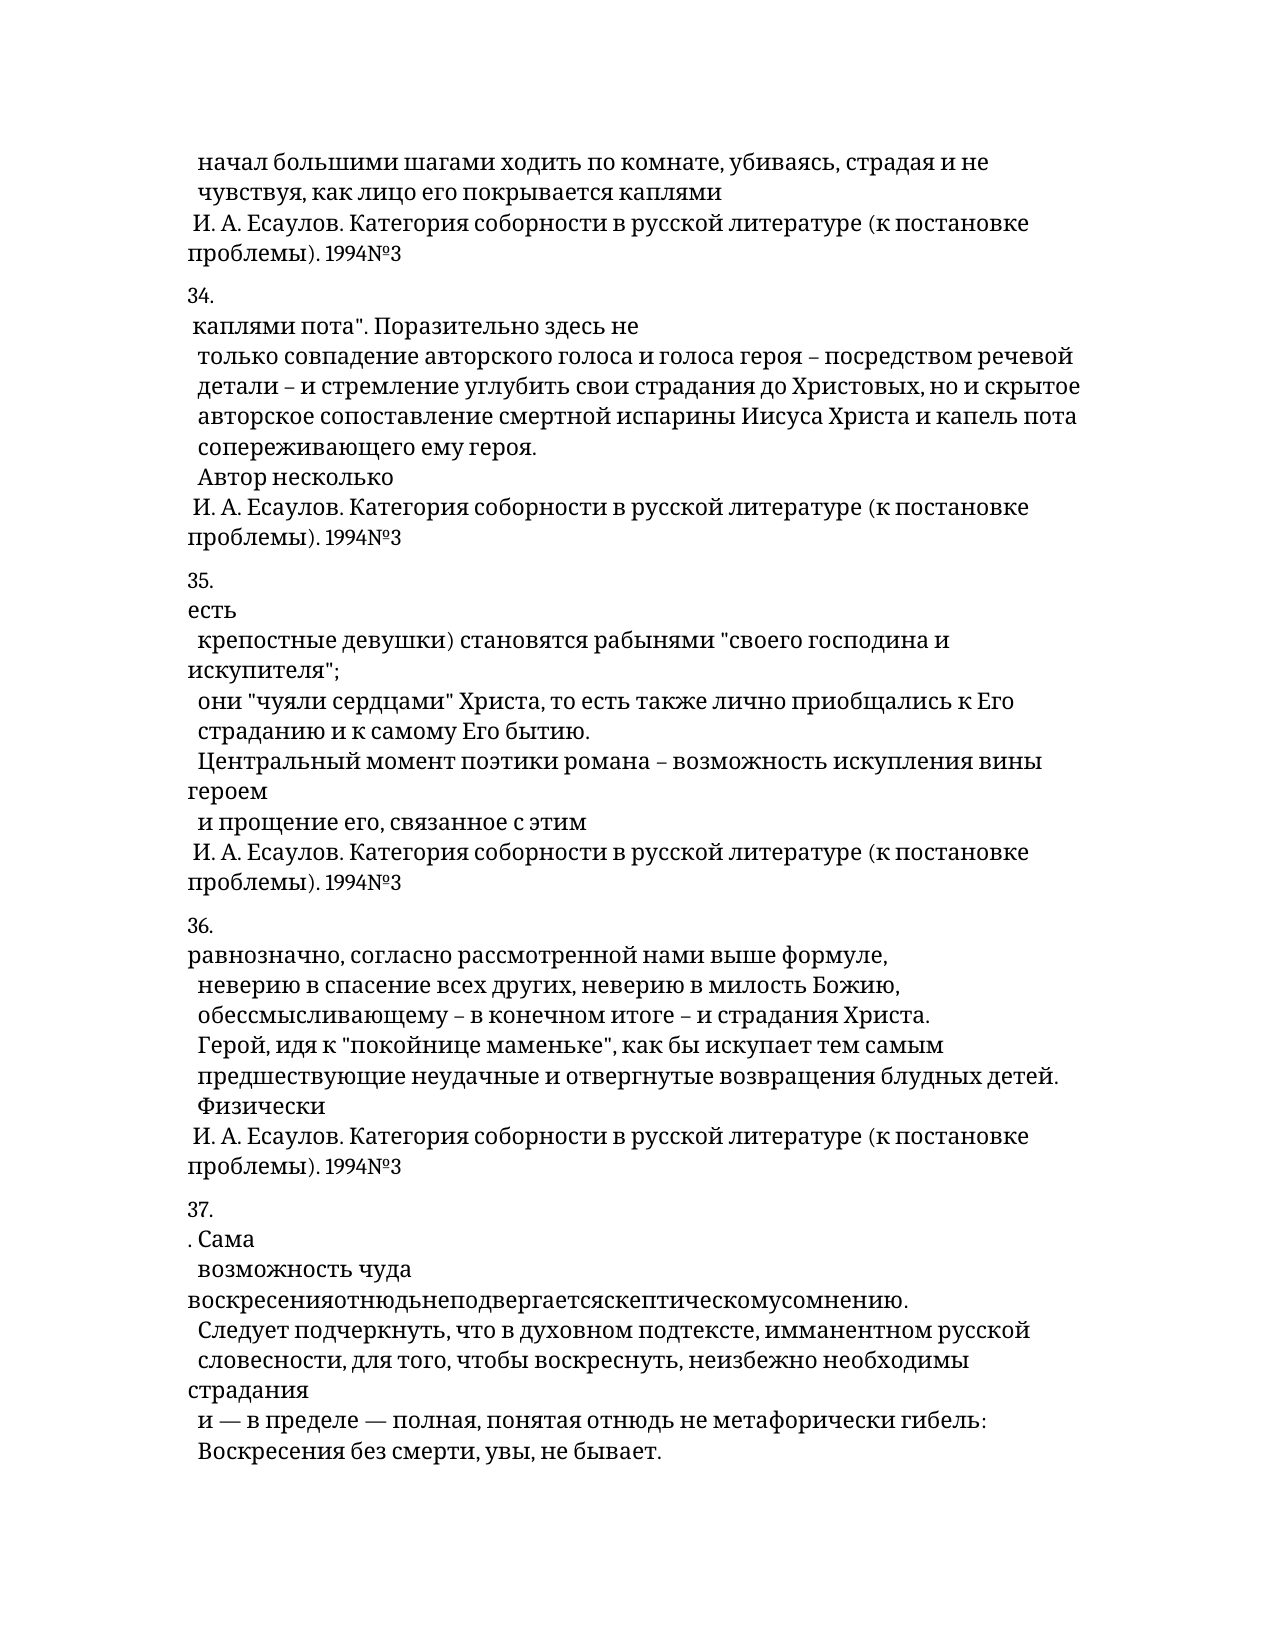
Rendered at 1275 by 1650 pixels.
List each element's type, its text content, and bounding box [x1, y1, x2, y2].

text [187, 150, 1087, 267]
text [187, 1197, 1087, 1465]
text 35. есть крепостные девушки) становятся рабынями "своего господина и искупителя"; они "чуяли сердцами" Христа, то есть также лично приобщались к Его страданию и к самому Его бытию. Центральный момент поэтики романа – возможность искупления вины героем и прощение его, связанное с этим И. А. Есаулов. Категория соборности в русской литературе (к постановке проблемы). 1994№3 [187, 568, 1087, 896]
text 36. равнозначно, согласно рассмотренной нами выше формуле, неверию в спасение всех других, неверию в милость Божию, обессмысливающему – в конечном итоге – и страдания Христа. Герой, идя к "покойнице маменьке", как бы искупает тем самым предшествующие неудачные и отвергнутые возвращения блудных детей. Физически И. А. Есаулов. Категория соборности в русской литературе (к постановке проблемы). 1994№3 [187, 912, 1087, 1181]
text 34. каплями пота". Поразительно здесь не только совпадение авторского голоса и голоса героя – посредством речевой детали – и стремление углубить свои страдания до Христовых, но и скрытое авторское сопоставление смертной испарины Иисуса Христа и капель пота сопереживающего ему героя. Автор несколько И. А. Есаулов. Категория соборности в русской литературе (к постановке проблемы). 1994№3 [187, 283, 1087, 551]
